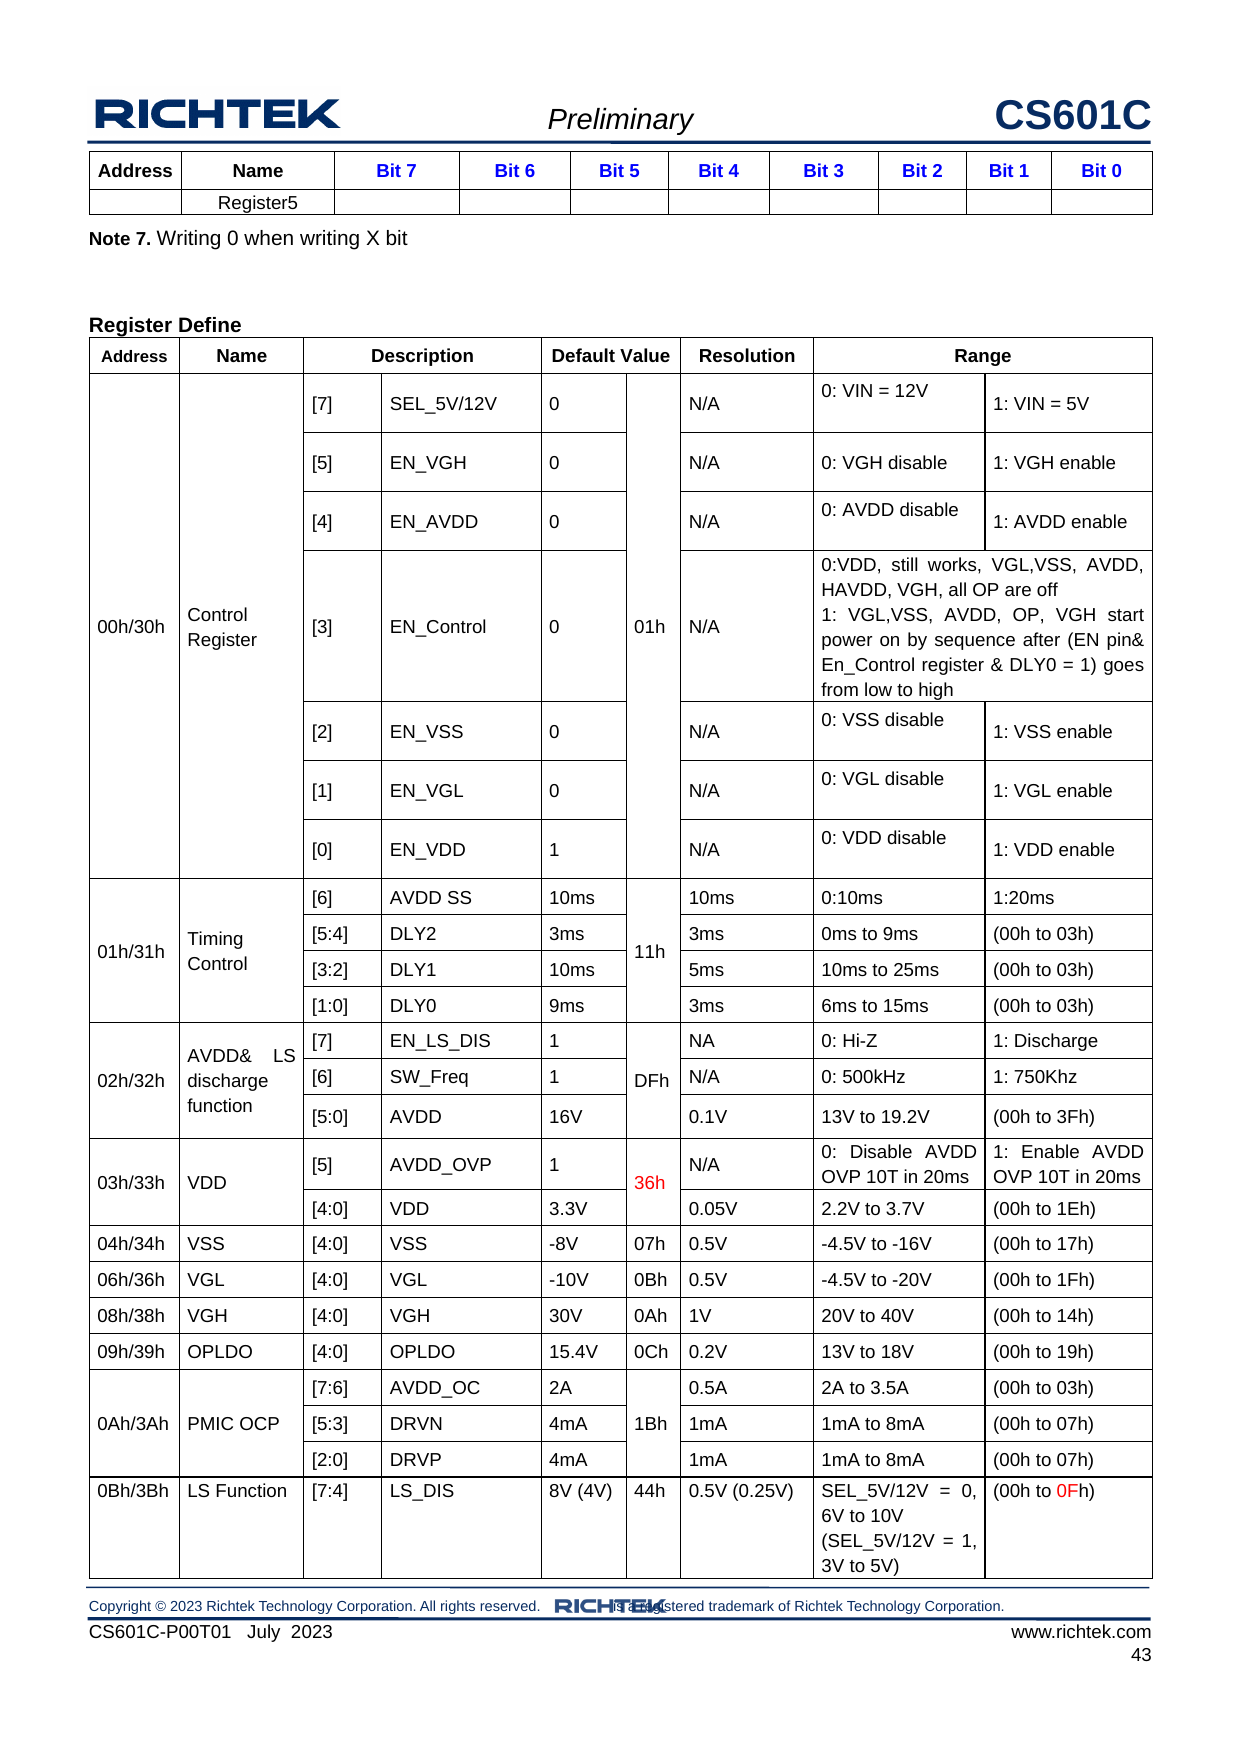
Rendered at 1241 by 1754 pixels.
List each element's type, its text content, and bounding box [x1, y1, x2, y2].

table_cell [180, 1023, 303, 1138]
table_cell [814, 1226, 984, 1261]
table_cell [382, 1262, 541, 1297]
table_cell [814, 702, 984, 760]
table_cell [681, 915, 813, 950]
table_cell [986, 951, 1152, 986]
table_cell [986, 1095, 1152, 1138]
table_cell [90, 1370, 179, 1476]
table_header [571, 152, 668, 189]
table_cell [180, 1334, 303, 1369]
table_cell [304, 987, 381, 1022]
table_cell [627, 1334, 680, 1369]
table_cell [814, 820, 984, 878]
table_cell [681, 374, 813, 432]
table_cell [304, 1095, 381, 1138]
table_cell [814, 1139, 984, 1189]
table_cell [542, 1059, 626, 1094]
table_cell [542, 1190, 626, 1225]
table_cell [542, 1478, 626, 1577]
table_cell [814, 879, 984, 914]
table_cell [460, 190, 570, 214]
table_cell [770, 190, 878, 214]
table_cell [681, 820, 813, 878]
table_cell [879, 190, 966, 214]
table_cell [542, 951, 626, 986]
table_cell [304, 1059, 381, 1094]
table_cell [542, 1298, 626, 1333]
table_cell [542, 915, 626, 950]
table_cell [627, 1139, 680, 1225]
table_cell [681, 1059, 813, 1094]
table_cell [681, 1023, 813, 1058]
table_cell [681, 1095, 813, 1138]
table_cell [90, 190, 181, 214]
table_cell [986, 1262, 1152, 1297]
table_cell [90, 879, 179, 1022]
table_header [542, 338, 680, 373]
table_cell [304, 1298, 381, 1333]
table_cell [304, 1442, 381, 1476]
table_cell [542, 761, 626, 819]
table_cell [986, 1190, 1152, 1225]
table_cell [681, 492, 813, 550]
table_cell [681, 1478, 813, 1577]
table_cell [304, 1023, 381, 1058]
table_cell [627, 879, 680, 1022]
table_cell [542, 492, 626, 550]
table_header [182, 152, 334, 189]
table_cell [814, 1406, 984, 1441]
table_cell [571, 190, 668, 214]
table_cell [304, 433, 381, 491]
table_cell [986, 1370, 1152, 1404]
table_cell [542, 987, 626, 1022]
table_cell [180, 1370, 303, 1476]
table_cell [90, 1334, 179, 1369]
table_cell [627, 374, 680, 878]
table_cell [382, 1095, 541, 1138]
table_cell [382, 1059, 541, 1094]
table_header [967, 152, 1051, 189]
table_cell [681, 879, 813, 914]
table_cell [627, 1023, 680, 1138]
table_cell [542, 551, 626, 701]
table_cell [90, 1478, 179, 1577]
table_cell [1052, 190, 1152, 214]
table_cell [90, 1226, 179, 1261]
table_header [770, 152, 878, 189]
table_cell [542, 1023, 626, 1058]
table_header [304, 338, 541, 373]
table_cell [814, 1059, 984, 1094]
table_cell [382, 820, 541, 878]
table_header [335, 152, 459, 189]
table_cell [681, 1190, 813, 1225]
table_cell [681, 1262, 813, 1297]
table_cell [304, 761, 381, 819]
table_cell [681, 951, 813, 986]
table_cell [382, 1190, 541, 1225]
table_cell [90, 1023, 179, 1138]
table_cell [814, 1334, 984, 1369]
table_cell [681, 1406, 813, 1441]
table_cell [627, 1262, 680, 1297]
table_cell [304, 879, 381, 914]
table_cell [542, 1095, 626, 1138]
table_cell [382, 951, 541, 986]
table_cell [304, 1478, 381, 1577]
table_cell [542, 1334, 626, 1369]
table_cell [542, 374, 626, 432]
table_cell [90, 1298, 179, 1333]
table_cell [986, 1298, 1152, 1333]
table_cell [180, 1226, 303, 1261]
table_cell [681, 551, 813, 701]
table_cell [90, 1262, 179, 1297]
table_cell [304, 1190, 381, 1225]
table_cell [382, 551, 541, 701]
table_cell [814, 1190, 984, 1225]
text Note 7. Writing 0 when writing X bit [89, 220, 1152, 251]
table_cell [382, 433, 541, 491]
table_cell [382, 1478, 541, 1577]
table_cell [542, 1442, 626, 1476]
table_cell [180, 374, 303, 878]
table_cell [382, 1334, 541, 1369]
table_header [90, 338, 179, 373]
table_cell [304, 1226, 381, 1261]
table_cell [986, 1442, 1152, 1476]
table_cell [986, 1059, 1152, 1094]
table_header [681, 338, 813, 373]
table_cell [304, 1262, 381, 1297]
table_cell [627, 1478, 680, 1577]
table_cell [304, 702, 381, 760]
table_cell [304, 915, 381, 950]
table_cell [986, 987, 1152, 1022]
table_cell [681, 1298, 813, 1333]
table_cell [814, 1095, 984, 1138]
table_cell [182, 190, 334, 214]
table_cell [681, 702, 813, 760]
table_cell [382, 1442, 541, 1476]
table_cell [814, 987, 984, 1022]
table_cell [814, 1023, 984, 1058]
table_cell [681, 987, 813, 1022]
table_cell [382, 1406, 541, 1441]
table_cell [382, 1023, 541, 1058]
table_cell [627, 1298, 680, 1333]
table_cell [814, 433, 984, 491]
picture [553, 1597, 668, 1615]
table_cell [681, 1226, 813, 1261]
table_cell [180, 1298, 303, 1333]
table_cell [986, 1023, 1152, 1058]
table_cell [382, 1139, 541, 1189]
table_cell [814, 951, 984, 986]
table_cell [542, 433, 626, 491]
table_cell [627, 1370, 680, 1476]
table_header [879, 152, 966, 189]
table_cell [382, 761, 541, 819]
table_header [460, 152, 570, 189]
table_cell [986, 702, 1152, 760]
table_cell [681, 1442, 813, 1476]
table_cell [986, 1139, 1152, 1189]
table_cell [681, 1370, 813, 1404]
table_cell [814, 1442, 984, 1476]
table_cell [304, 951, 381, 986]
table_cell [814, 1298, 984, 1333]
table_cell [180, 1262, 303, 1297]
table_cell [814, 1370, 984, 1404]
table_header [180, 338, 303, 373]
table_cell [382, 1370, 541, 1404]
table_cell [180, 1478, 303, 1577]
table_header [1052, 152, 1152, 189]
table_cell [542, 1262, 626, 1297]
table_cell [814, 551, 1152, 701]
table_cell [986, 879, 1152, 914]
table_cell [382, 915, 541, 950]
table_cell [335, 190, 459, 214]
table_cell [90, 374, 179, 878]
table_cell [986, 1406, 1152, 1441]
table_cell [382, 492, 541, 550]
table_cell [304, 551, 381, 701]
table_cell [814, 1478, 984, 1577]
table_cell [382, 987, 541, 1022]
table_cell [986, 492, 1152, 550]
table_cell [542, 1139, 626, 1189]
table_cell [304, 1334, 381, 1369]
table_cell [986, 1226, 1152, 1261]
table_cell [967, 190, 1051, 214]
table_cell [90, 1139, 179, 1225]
text Register Define [89, 313, 1152, 337]
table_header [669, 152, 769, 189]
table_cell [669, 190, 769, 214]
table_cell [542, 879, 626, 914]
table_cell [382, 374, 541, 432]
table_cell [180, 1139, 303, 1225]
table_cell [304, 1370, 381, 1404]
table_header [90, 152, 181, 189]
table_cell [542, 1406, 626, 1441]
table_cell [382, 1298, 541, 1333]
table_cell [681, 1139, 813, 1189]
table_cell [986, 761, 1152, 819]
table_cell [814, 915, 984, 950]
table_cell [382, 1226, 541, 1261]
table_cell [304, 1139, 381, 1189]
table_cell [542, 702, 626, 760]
picture [87, 86, 342, 136]
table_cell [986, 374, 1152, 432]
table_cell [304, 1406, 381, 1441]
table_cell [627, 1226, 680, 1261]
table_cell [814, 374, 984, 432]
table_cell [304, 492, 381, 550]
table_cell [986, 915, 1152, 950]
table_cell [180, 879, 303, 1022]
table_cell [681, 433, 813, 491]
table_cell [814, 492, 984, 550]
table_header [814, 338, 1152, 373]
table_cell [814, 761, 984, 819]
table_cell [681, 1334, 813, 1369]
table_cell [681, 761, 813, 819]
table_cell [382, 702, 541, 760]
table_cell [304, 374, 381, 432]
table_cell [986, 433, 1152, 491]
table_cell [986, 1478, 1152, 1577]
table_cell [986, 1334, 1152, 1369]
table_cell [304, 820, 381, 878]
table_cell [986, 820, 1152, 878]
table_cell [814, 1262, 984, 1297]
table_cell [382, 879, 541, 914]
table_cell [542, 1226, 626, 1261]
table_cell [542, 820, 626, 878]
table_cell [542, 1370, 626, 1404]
